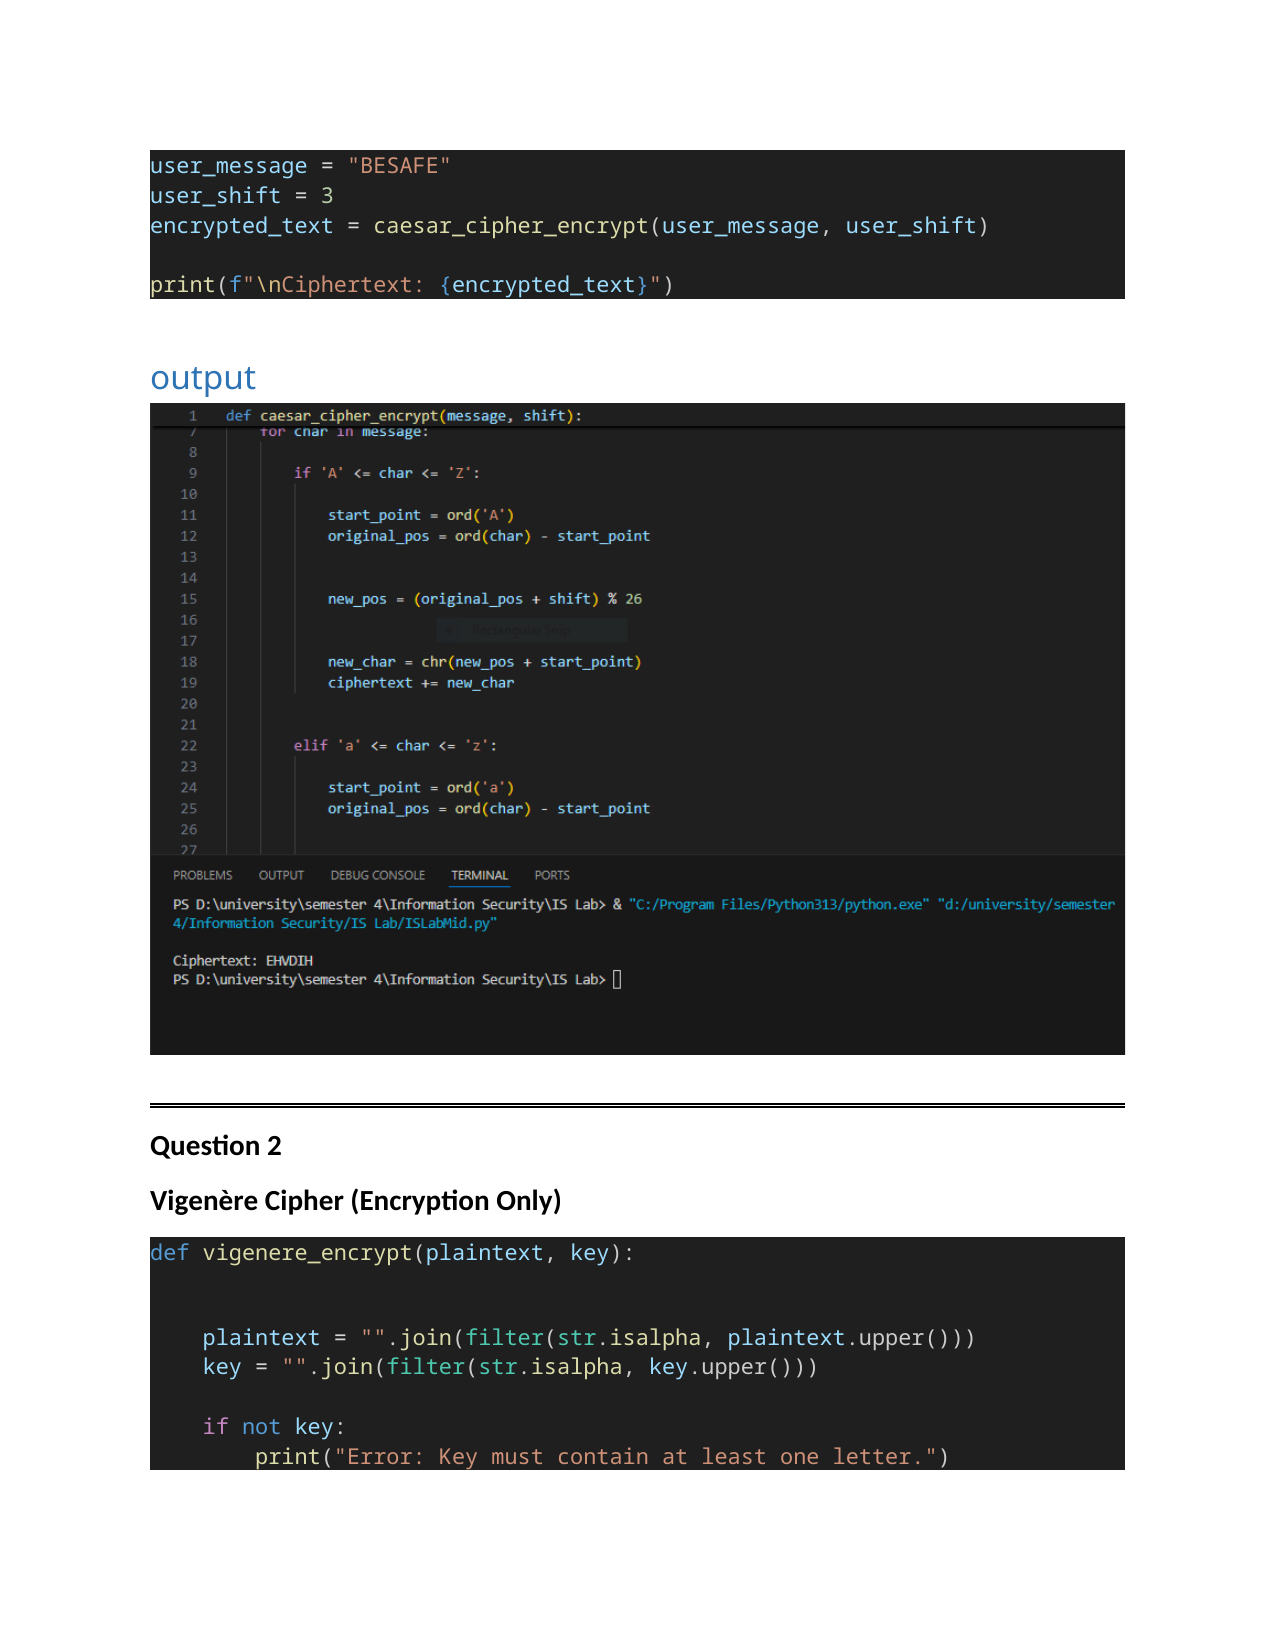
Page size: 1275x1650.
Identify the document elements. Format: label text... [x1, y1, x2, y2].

subtitle output [150, 354, 1125, 399]
text print(f"\nCiphertext: {encrypted_text}") [150, 269, 1125, 299]
text Question 2 [150, 1127, 1125, 1162]
text encrypted_text = caesar_cipher_encrypt(user_message, user_shift) [150, 209, 1125, 239]
text def vigenere_encrypt(plaintext, key): [150, 1237, 1125, 1267]
text user_shift = 3 [150, 180, 1125, 209]
picture [150, 403, 1125, 1055]
text Vigenère Cipher (Encryption Only) [150, 1182, 1125, 1217]
text key = "".join(filter(str.isalpha, key.upper())) [150, 1351, 1125, 1381]
text print("Error: Key must contain at least one letter.") [150, 1441, 1125, 1470]
text plaintext = "".join(filter(str.isalpha, plaintext.upper())) [150, 1321, 1125, 1351]
text if not key: [150, 1411, 1125, 1441]
text user_message = "BESAFE" [150, 150, 1125, 180]
